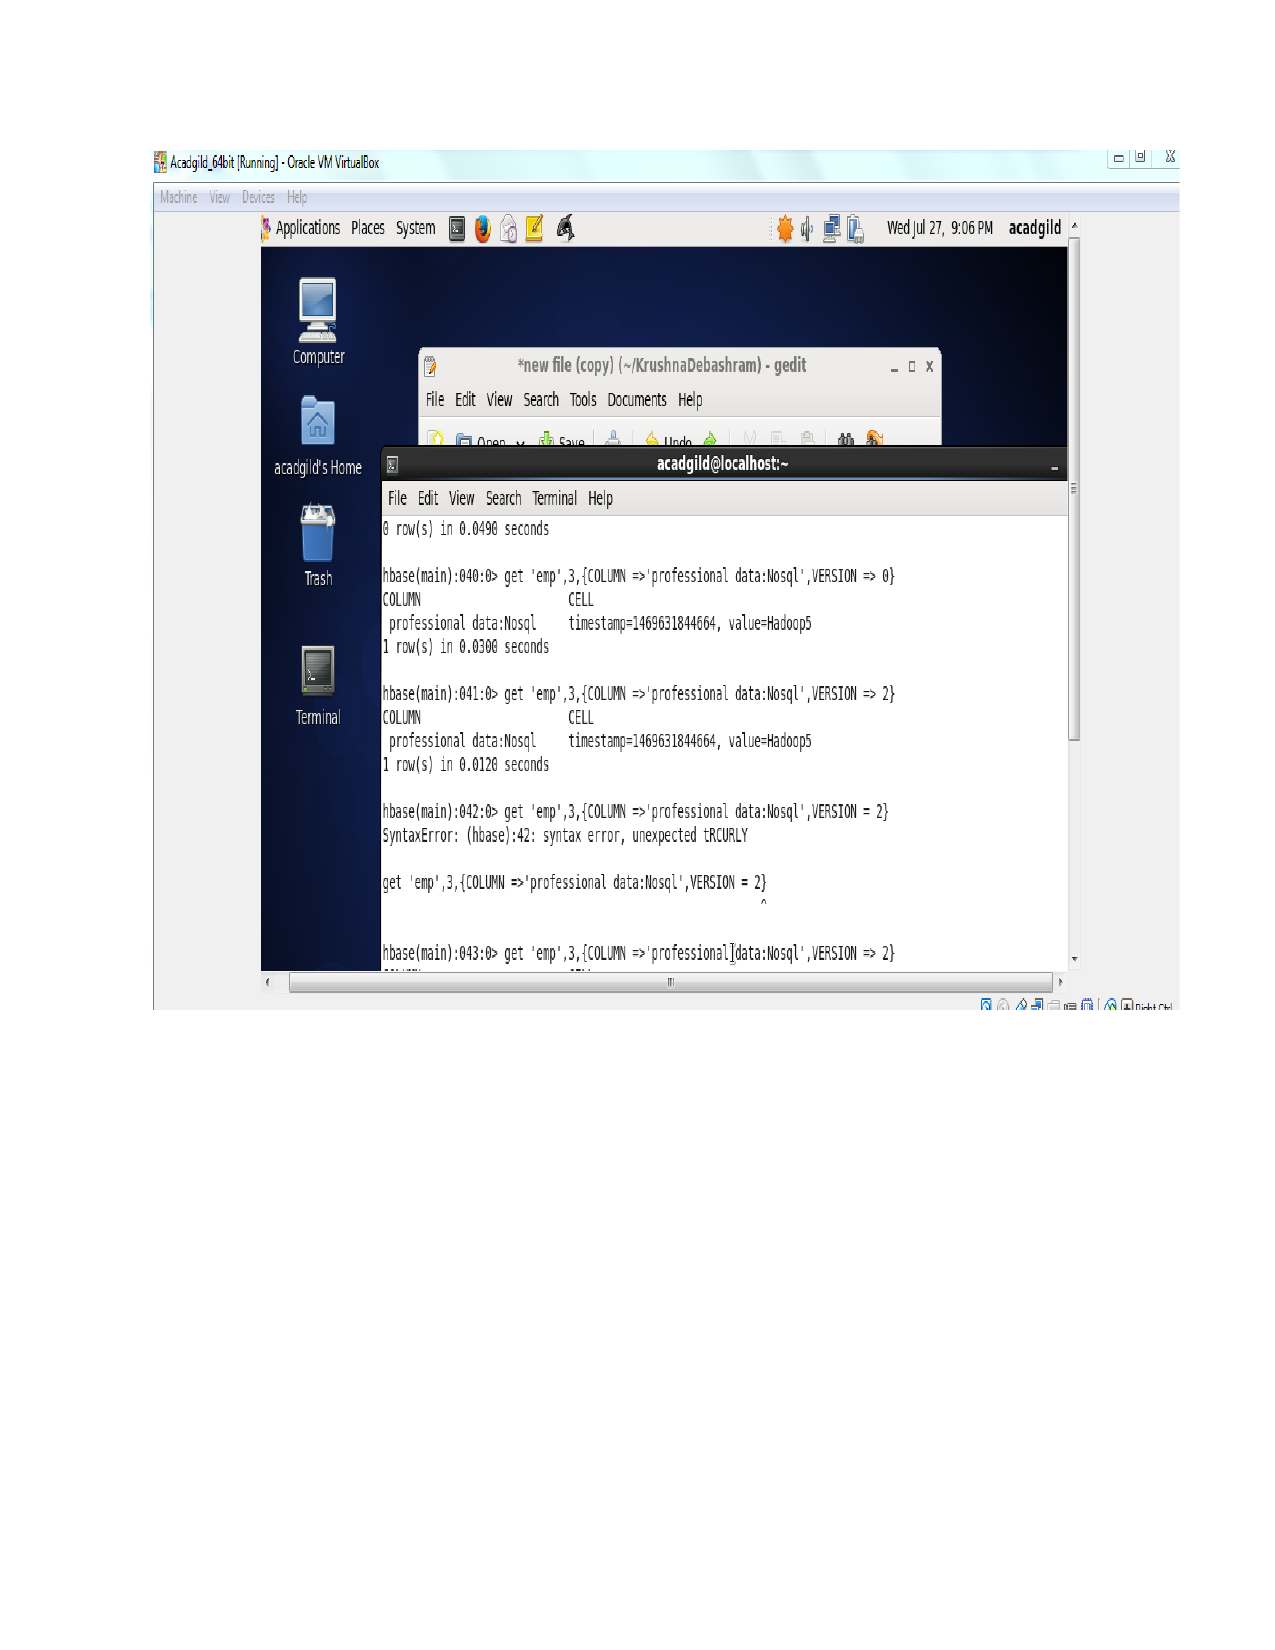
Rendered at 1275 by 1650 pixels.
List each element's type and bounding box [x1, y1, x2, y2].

picture [150, 150, 1180, 1010]
